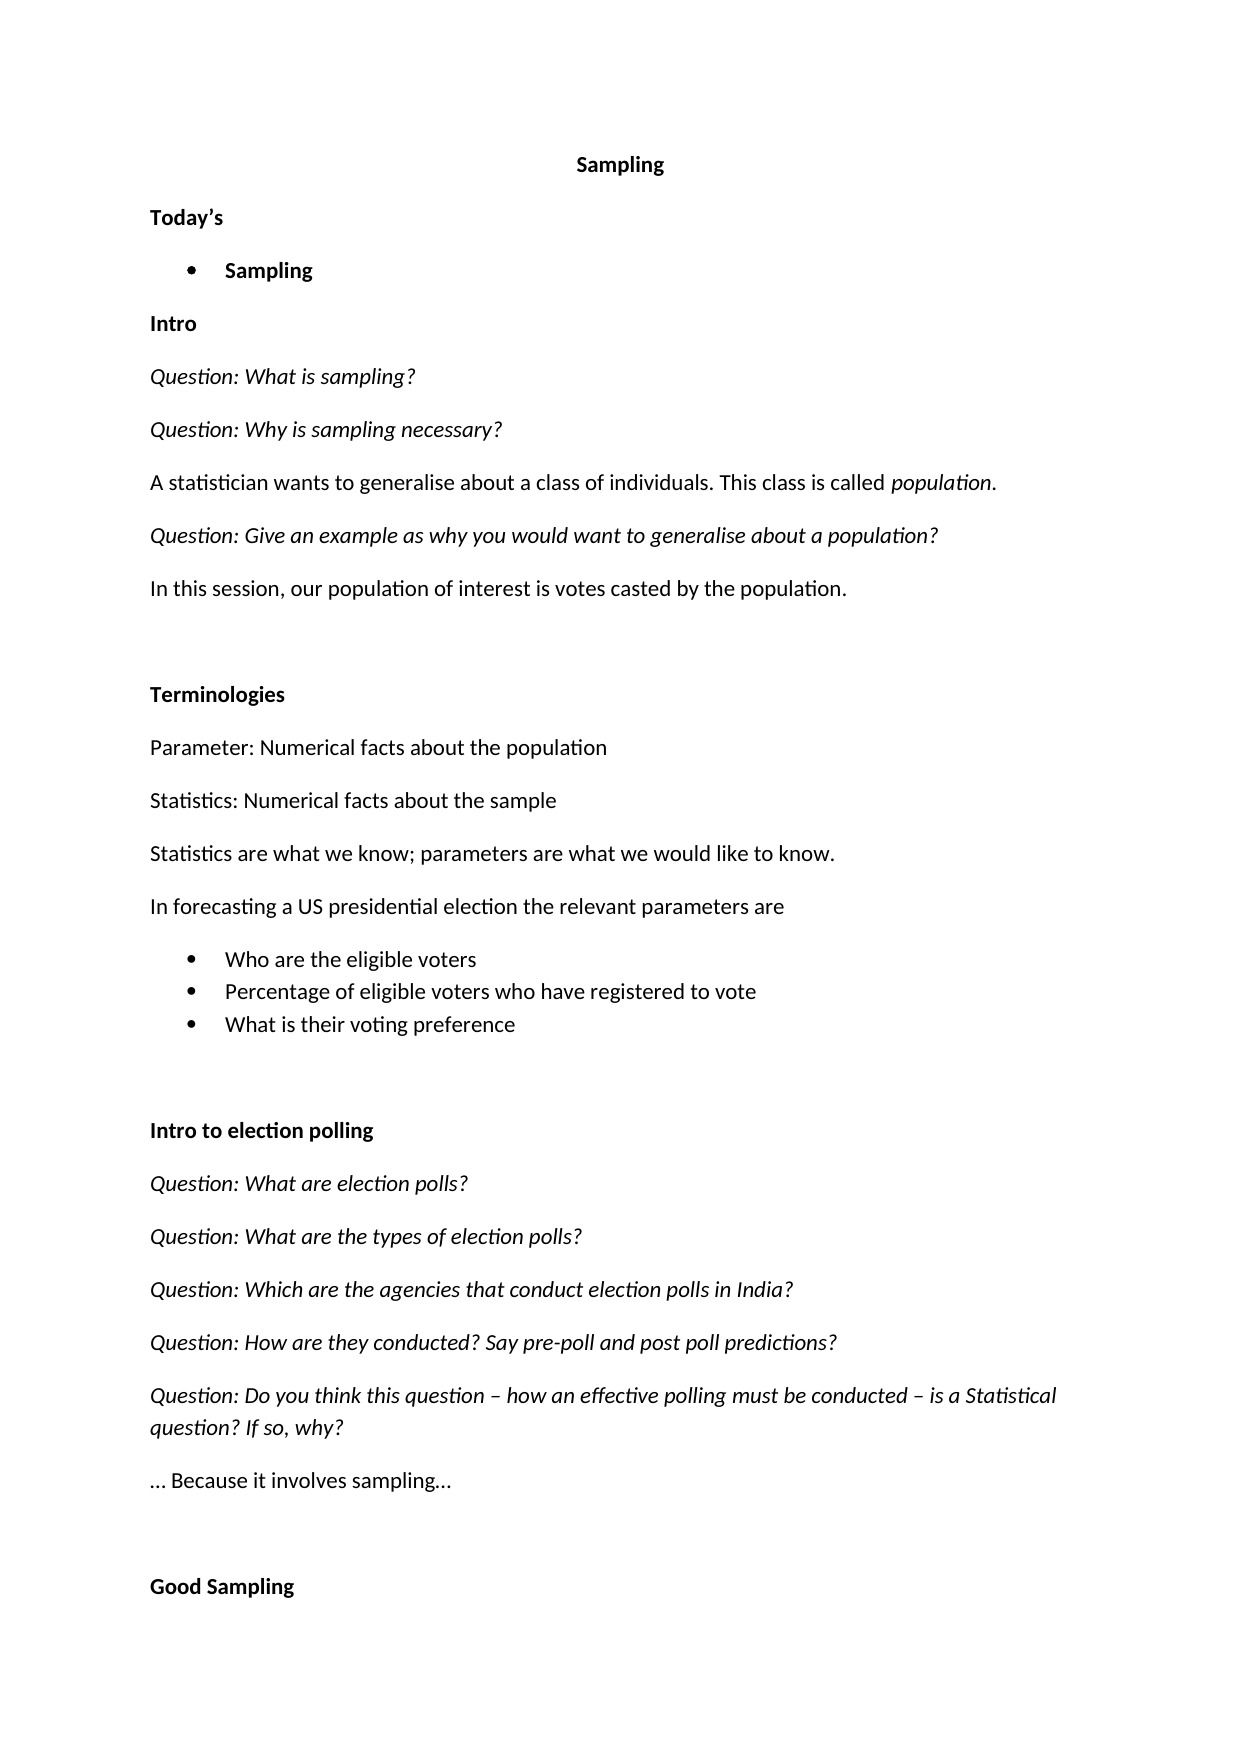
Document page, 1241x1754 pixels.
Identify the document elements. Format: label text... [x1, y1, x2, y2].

list Who are the eligible voters [187, 945, 1090, 973]
text Sampling [150, 150, 1090, 178]
text Question: Give an example as why you would want to generalise about a population? [150, 521, 1090, 549]
list Sampling [187, 256, 1090, 284]
text Today’s [150, 203, 1090, 231]
text Question: Which are the agencies that conduct election polls in India? [150, 1275, 1090, 1303]
text Question: How are they conducted? Say pre-poll and post poll predictions? [150, 1328, 1090, 1356]
text Question: What is sampling? [150, 362, 1090, 390]
text Question: What are election polls? [150, 1169, 1090, 1197]
text Statistics are what we know; parameters are what we would like to know. [150, 839, 1090, 867]
text In this session, our population of interest is votes casted by the population. [150, 574, 1090, 602]
text Question: Do you think this question – how an effective polling must be conducted – is a Statistical question? If so, why? [150, 1381, 1090, 1441]
text Terminologies [150, 680, 1090, 708]
list Percentage of eligible voters who have registered to vote [187, 977, 1090, 1006]
text Good Sampling [150, 1572, 1090, 1600]
list What is their voting preference [187, 1010, 1090, 1038]
text A statistician wants to generalise about a class of individuals. This class is called population. [150, 468, 1090, 496]
text Intro to election polling [150, 1116, 1090, 1144]
text Statistics: Numerical facts about the sample [150, 786, 1090, 814]
text In forecasting a US presidential election the relevant parameters are [150, 892, 1090, 920]
text Parameter: Numerical facts about the population [150, 733, 1090, 761]
text … Because it involves sampling… [150, 1466, 1090, 1494]
text Question: What are the types of election polls? [150, 1222, 1090, 1250]
text Intro [150, 309, 1090, 337]
text Question: Why is sampling necessary? [150, 415, 1090, 443]
